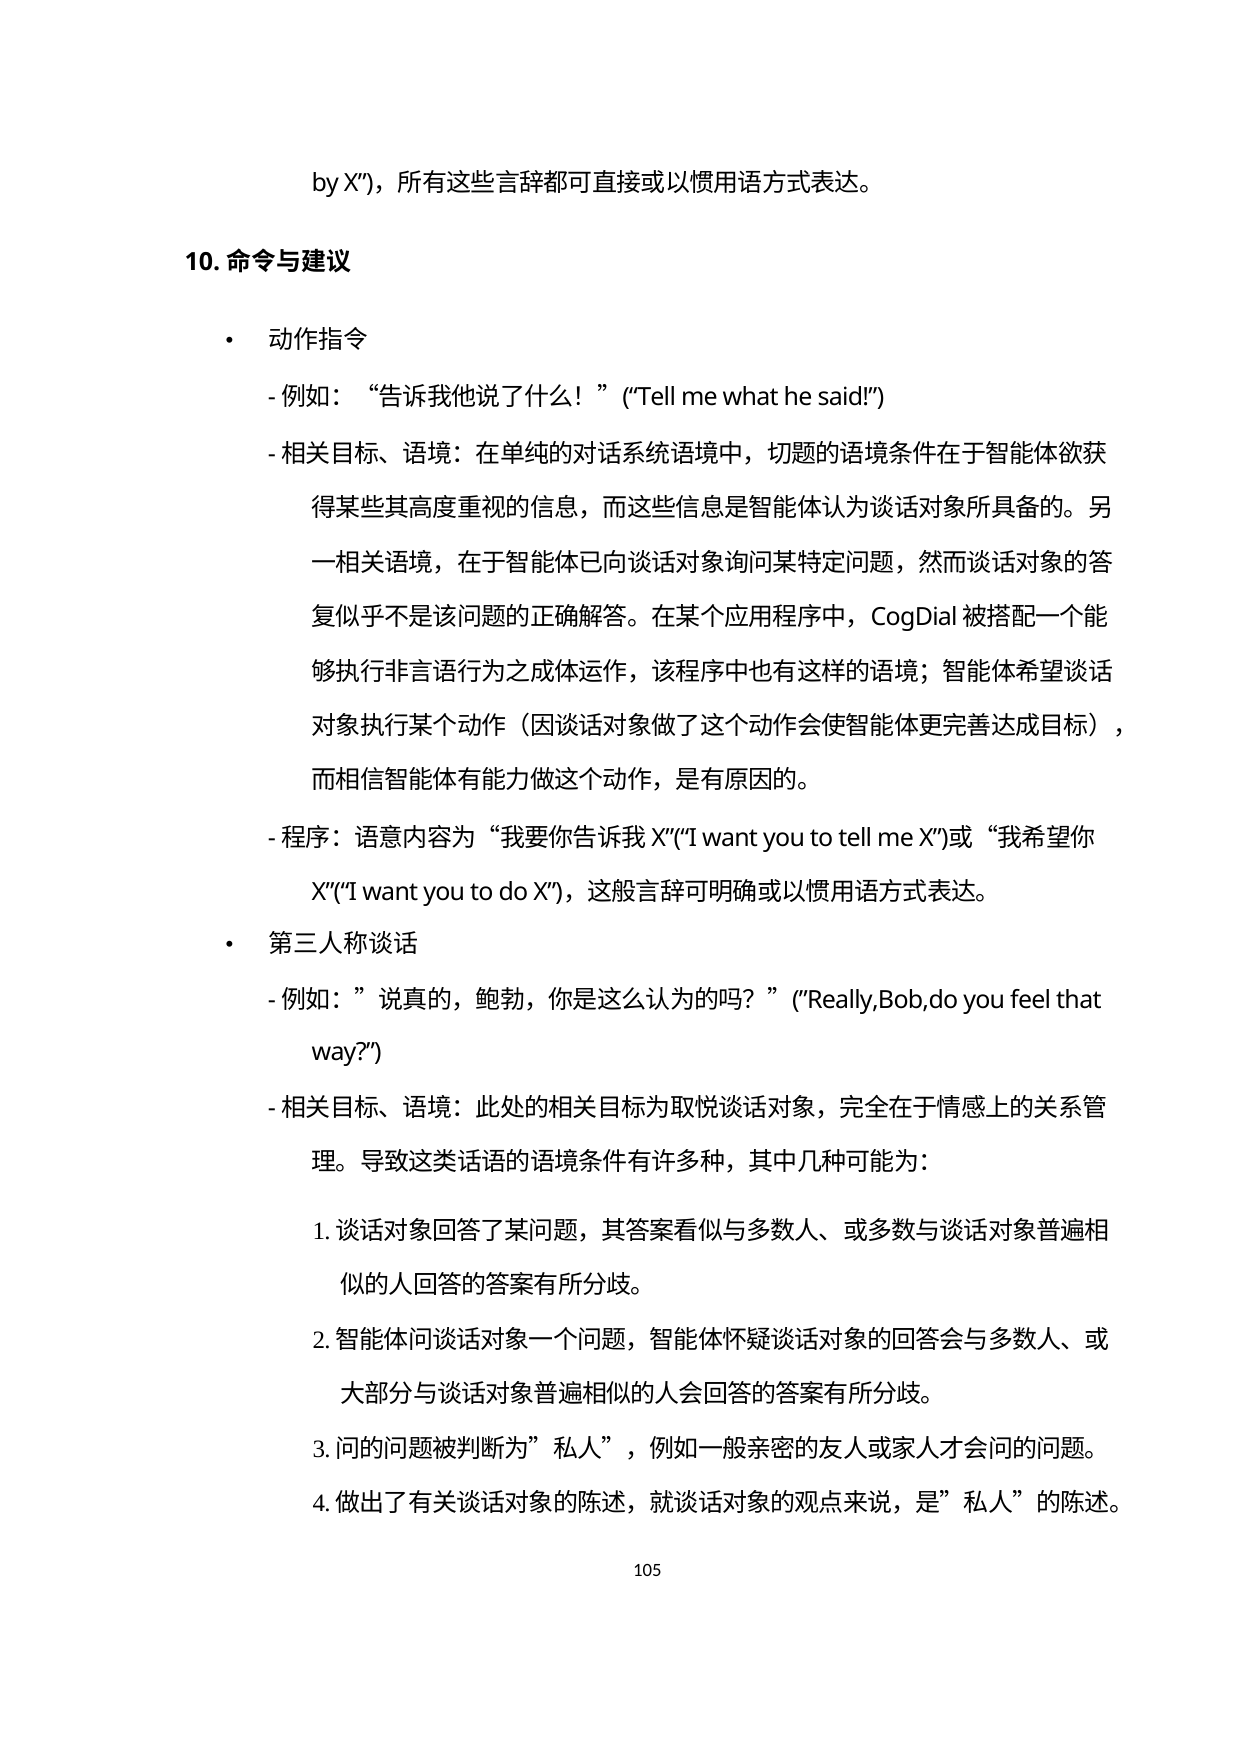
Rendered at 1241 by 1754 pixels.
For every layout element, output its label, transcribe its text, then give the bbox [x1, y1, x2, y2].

list 例如：“告诉我他说了什么！”(“Tell me what he said!”) [268, 376, 1119, 412]
list 谈话对象回答了某问题，其答案看似与多数人、或多数与谈话对象普遍相似的人回答的答案有所分歧。 [312, 1211, 1119, 1301]
subtitle 10. 命令与建议 [184, 244, 1119, 278]
list 问的问题被判断为”私人”，例如一般亲密的友人或家人才会问的问题。 [312, 1428, 1119, 1464]
list 程序：语意内容为“我要你告诉我X”(“I want you to tell me X”)或“我希望你X”(“I want you to do X”)，这般言辞可明确或以惯用语方式表达。 [268, 817, 1119, 908]
list 相关目标、语境：在单纯的对话系统语境中，切题的语境条件在于智能体欲获得某些其高度重视的信息，而这些信息是智能体认为谈话对象所具备的。另一相关语境，在于智能体已向谈话对象询问某特定问题，然而谈话对象的答复似乎不是该问题的正确解答。在某个应用程序中，CogDial被搭配一个能够执行非言语行为之成体运作，该程序中也有这样的语境；智能体希望谈话对象执行某个动作（因谈话对象做了这个动作会使智能体更完善达成目标），而相信智能体有能力做这个动作，是有原因的。 [268, 433, 1119, 796]
list 例如：”说真的，鲍勃，你是这么认为的吗？”(”Really,Bob,do you feel that way?”) [268, 980, 1119, 1067]
list 第三人称谈话 [225, 926, 1119, 960]
list 动作指令 [225, 322, 1119, 356]
list 智能体问谈话对象一个问题，智能体怀疑谈话对象的回答会与多数人、或大部分与谈话对象普遍相似的人会回答的答案有所分歧。 [312, 1319, 1119, 1410]
list 做出了有关谈话对象的陈述，就谈话对象的观点来说，是”私人”的陈述。 [312, 1482, 1119, 1519]
list 相关目标、语境：此处的相关目标为取悦谈话对象，完全在于情感上的关系管理。导致这类话语的语境条件有许多种，其中几种可能为： [268, 1087, 1119, 1178]
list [268, 162, 1119, 199]
